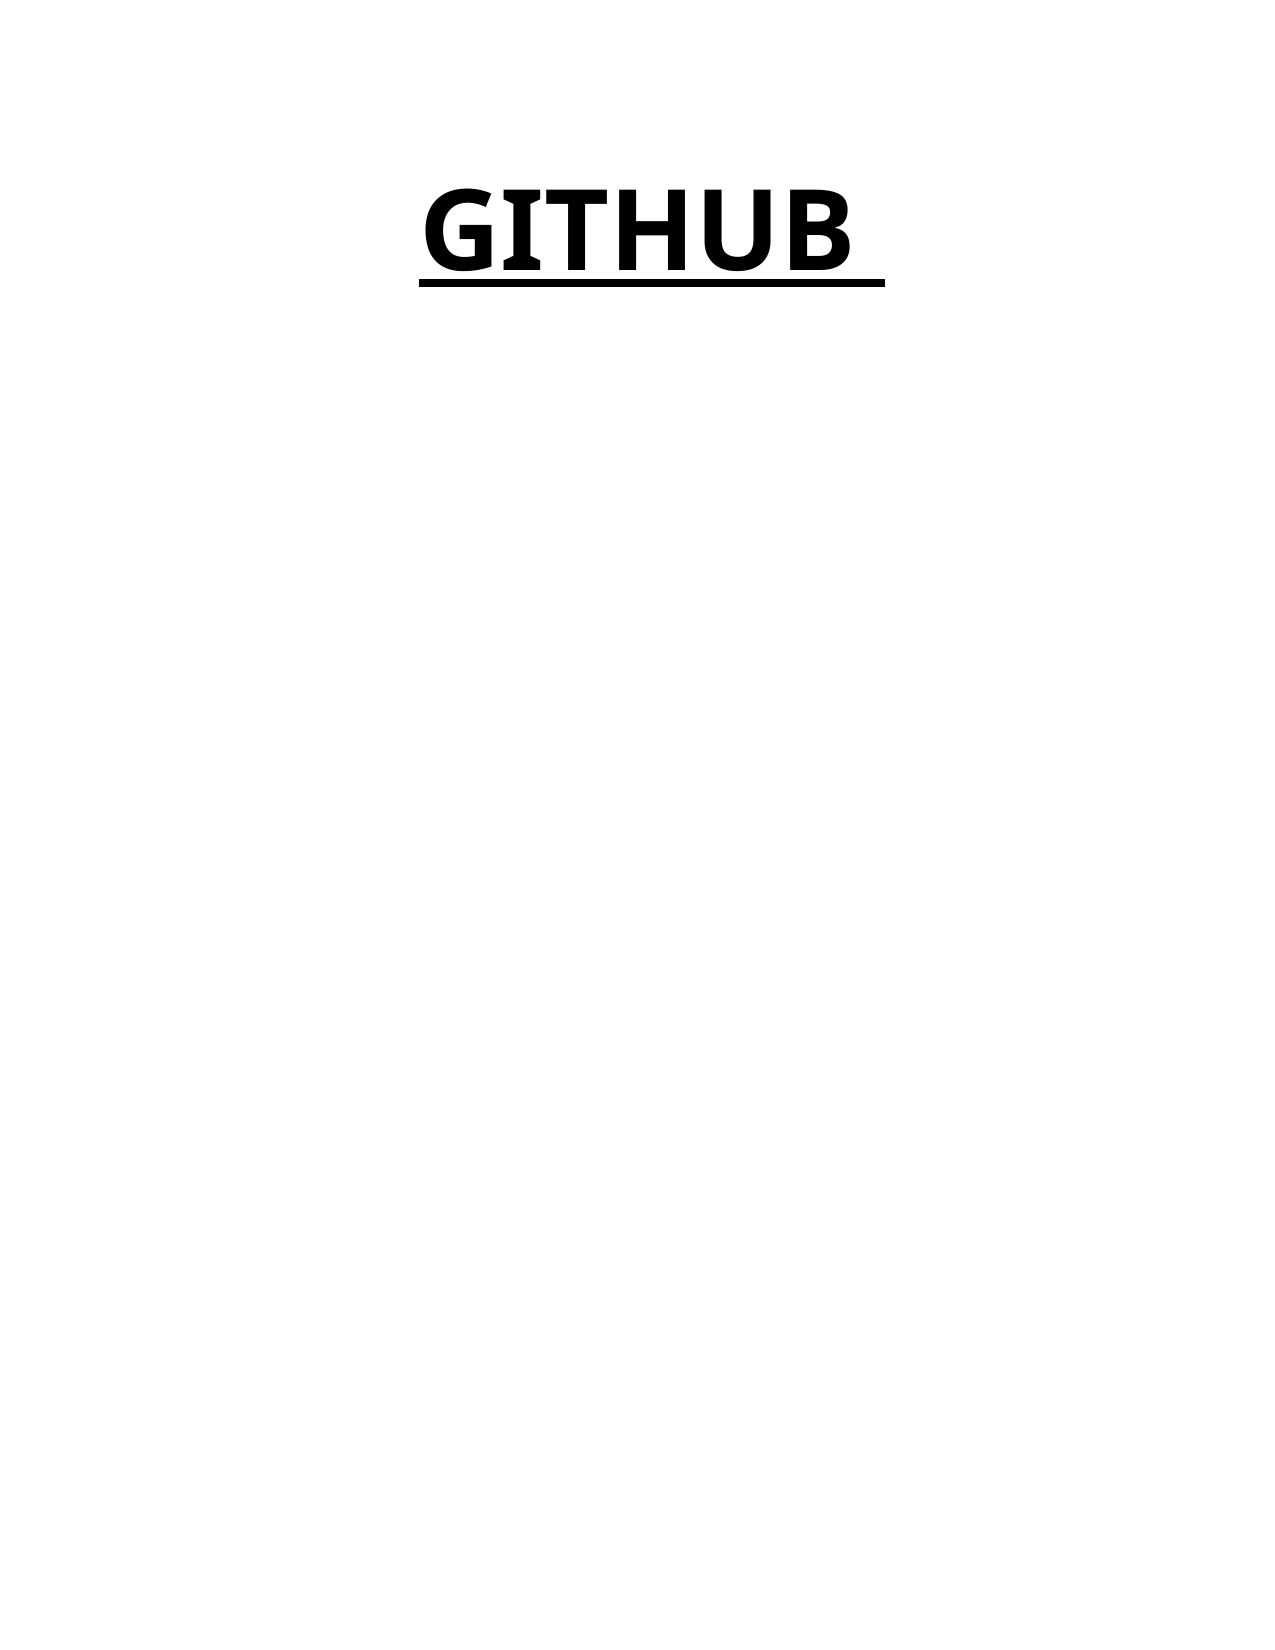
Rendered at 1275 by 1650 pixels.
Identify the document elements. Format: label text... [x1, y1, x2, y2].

text GITHUB [150, 150, 1125, 303]
